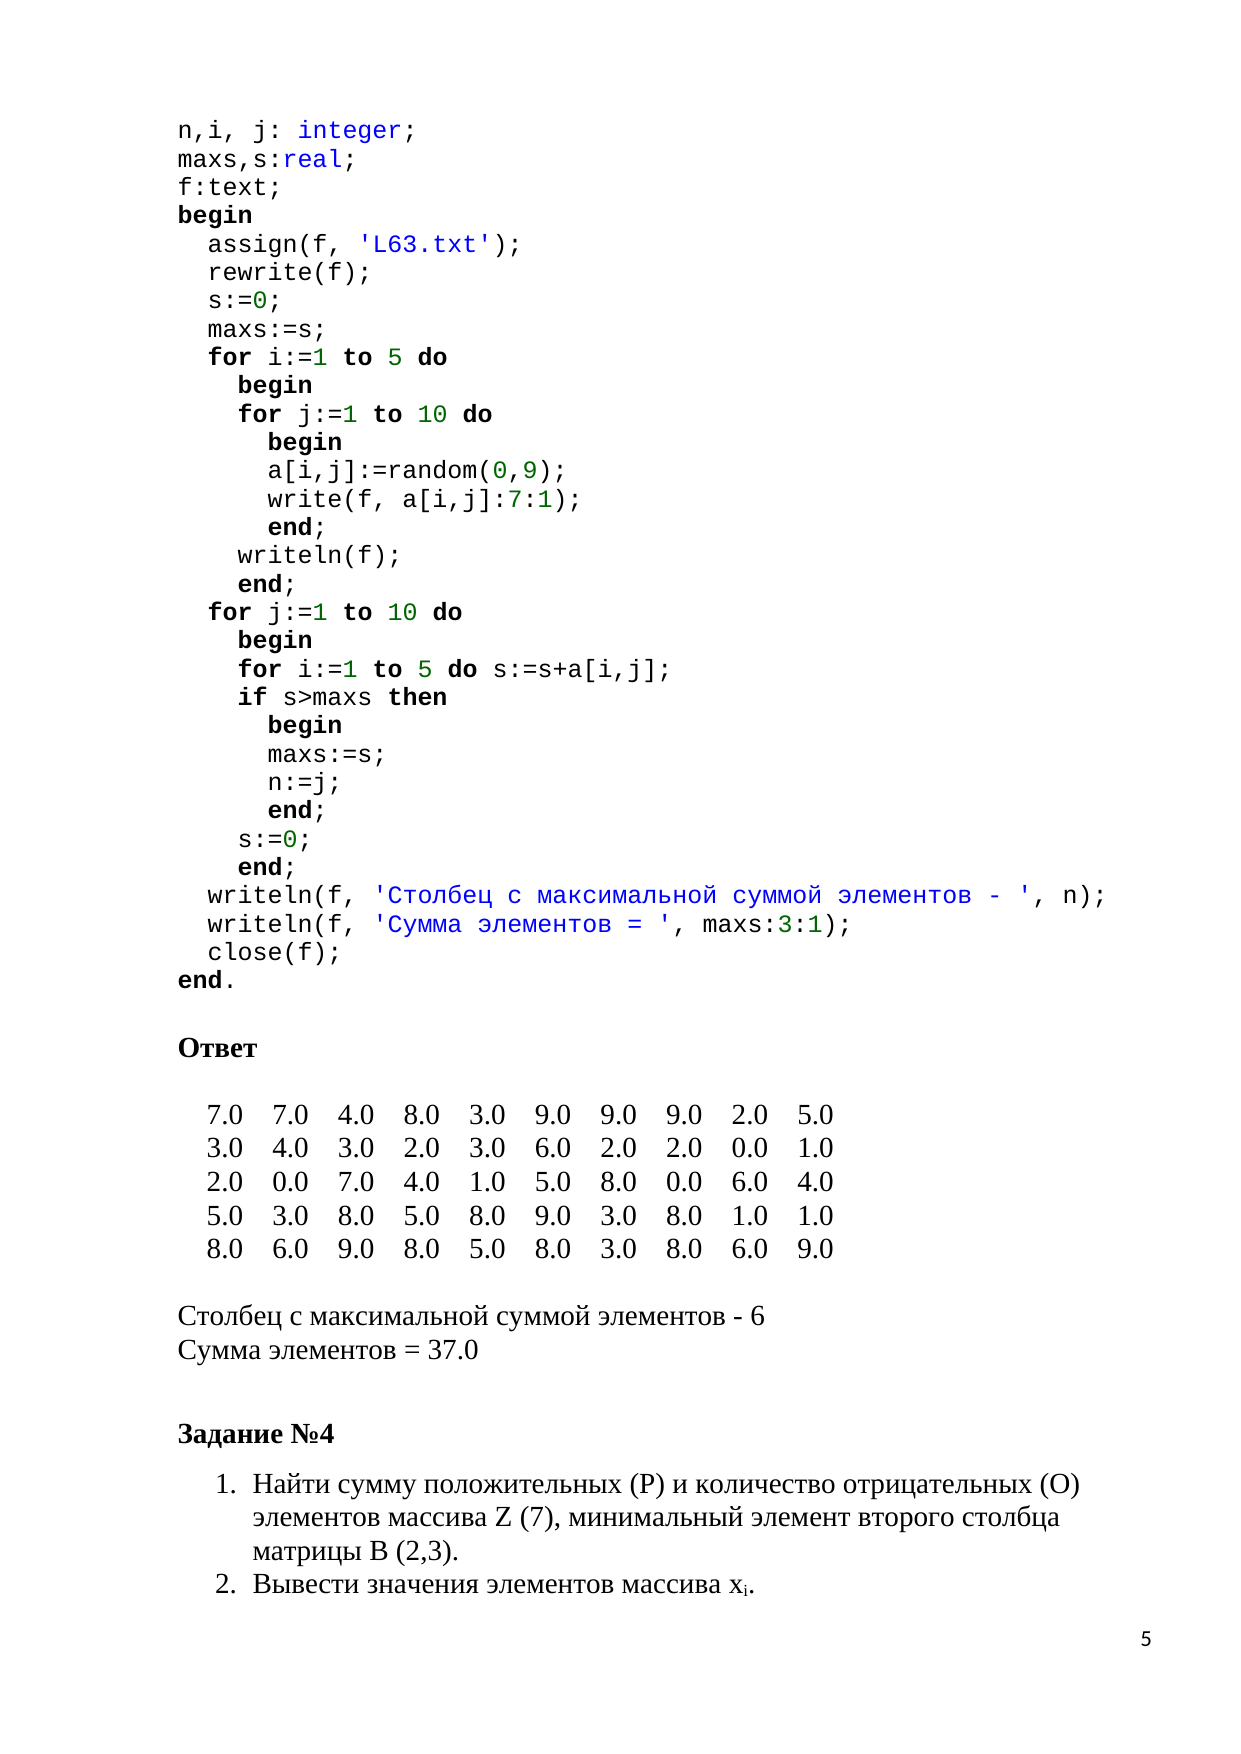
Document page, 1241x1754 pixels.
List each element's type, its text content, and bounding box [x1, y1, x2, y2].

text n:=j; [177, 770, 1152, 798]
text for i:=1 to 5 do s:=s+a[i,j]; [177, 656, 1152, 685]
text n,i, j: integer; [177, 118, 1152, 146]
text 8.0 6.0 9.0 8.0 5.0 8.0 3.0 8.0 6.0 9.0 [177, 1231, 1152, 1265]
text Столбец с максимальной суммой элементов - 6 [177, 1298, 1152, 1332]
text for i:=1 to 5 do [177, 345, 1152, 373]
list Вывести значения элементов массива xi. [215, 1567, 1152, 1600]
text end. [177, 968, 1152, 996]
text begin [177, 373, 1152, 401]
text 7.0 7.0 4.0 8.0 3.0 9.0 9.0 9.0 2.0 5.0 [177, 1097, 1152, 1131]
list Найти сумму положительных (P) и количество отрицательных (О) элементов массива Z (7), минимальный элемент второго столбца матрицы В (2,3). [215, 1466, 1152, 1567]
text s:=0; [177, 826, 1152, 855]
text Задание №4 [177, 1416, 1152, 1449]
text a[i,j]:=random(0,9); [177, 458, 1152, 486]
text maxs:=s; [177, 316, 1152, 345]
text close(f); [177, 940, 1152, 968]
text end; [177, 798, 1152, 826]
text for j:=1 to 10 do [177, 600, 1152, 628]
text 5.0 3.0 8.0 5.0 8.0 9.0 3.0 8.0 1.0 1.0 [177, 1198, 1152, 1231]
text begin [177, 430, 1152, 458]
text s:=0; [177, 288, 1152, 316]
text for j:=1 to 10 do [177, 401, 1152, 430]
text begin [177, 713, 1152, 741]
text rewrite(f); [177, 260, 1152, 288]
text maxs:=s; [177, 741, 1152, 770]
text begin [177, 628, 1152, 656]
text Ответ [177, 1030, 1152, 1063]
text write(f, a[i,j]:7:1); [177, 486, 1152, 515]
text if s>maxs then [177, 685, 1152, 713]
text writeln(f, 'Сумма элементов = ', maxs:3:1); [177, 911, 1152, 940]
text end; [177, 515, 1152, 543]
text writeln(f); [177, 543, 1152, 571]
text f:text; [177, 175, 1152, 203]
text end; [177, 855, 1152, 883]
text begin [177, 203, 1152, 231]
text writeln(f, 'Столбец с максимальной суммой элементов - ', n); [177, 883, 1152, 911]
text assign(f, 'L63.txt'); [177, 231, 1152, 260]
text maxs,s:real; [177, 146, 1152, 175]
text end; [177, 571, 1152, 600]
text Сумма элементов = 37.0 [177, 1332, 1152, 1365]
text 2.0 0.0 7.0 4.0 1.0 5.0 8.0 0.0 6.0 4.0 [177, 1164, 1152, 1198]
text 3.0 4.0 3.0 2.0 3.0 6.0 2.0 2.0 0.0 1.0 [177, 1131, 1152, 1164]
